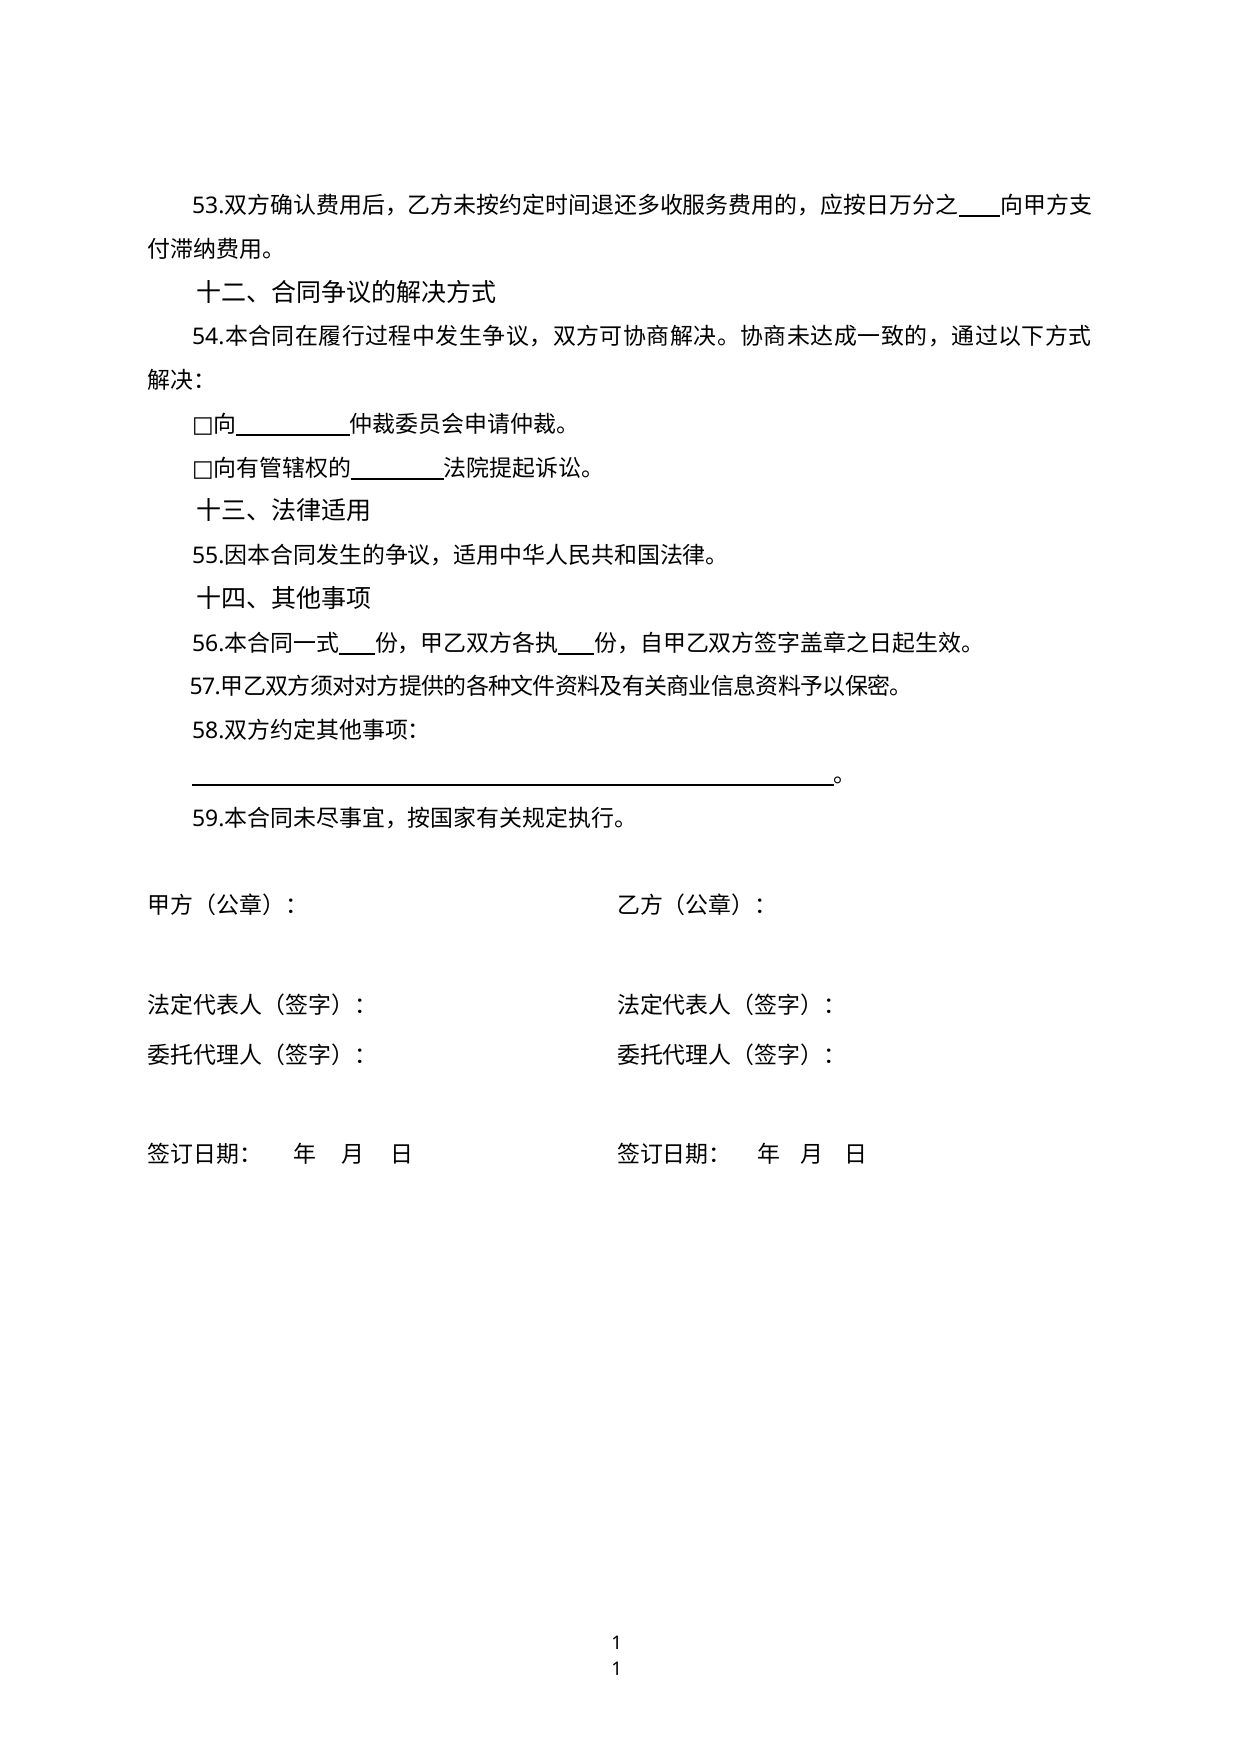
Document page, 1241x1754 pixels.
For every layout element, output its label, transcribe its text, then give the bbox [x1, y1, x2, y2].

text 55.因本合同发生的争议，适用中华人民共和国法律。 [148, 528, 1092, 572]
text 53.双方确认费用后，乙方未按约定时间退还多收服务费用的，应按日万分之 向甲方支付滞纳费用。 [148, 178, 1092, 266]
table_header 甲方（公章）： 法定代表人（签字）： 委托代理人（签字）： 签订日期： 年 月 日 [136, 879, 606, 1228]
text 58.双方约定其他事项： [148, 703, 1092, 747]
text 54.本合同在履行过程中发生争议，双方可协商解决。协商未达成一致的，通过以下方式解决： [148, 310, 1092, 397]
text 十四、其他事项 [148, 572, 1092, 616]
text 56.本合同一式 份，甲乙双方各执 份，自甲乙双方签字盖章之日起生效。 [148, 616, 1092, 660]
text 十二、合同争议的解决方式 [148, 266, 1092, 310]
text □向 仲裁委员会申请仲裁。 [148, 397, 1092, 441]
text 57.甲乙双方须对对方提供的各种文件资料及有关商业信息资料予以保密。 [148, 660, 1092, 703]
text 。 [148, 747, 1092, 791]
text □向有管辖权的 法院提起诉讼。 [148, 441, 1092, 485]
text 59.本合同未尽事宜，按国家有关规定执行。 [148, 791, 1092, 835]
text 十三、法律适用 [148, 485, 1092, 528]
table_header 乙方（公章）： 法定代表人（签字）： 委托代理人（签字）： 签订日期： 年 月 日 [606, 879, 1024, 1228]
